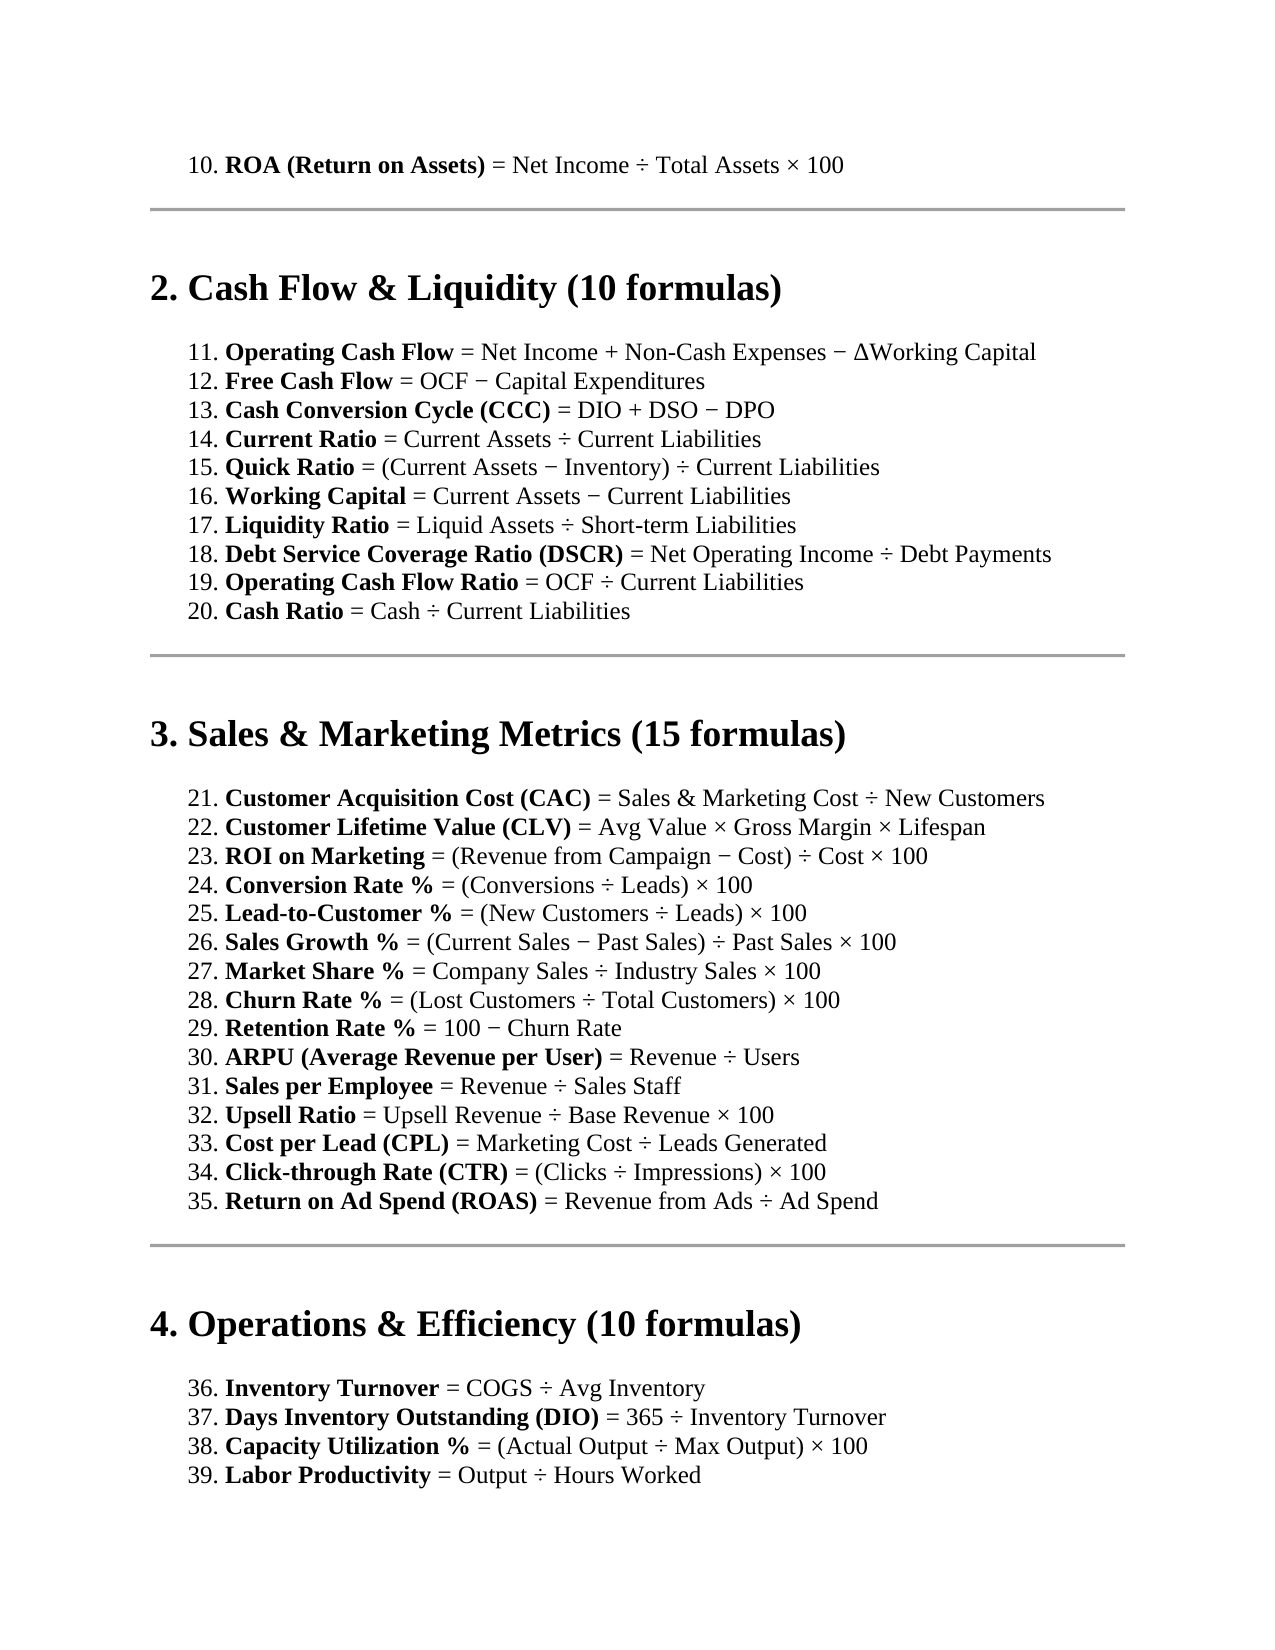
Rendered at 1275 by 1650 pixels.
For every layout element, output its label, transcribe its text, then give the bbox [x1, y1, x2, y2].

list Working Capital = Current Assets − Current Liabilities [187, 481, 1125, 510]
list Sales per Employee = Revenue ÷ Sales Staff [187, 1071, 1125, 1100]
list Days Inventory Outstanding (DIO) = 365 ÷ Inventory Turnover [187, 1402, 1125, 1431]
list Operating Cash Flow = Net Income + Non-Cash Expenses − ΔWorking Capital [187, 337, 1125, 366]
list Customer Lifetime Value (CLV) = Avg Value × Gross Margin × Lifespan [187, 812, 1125, 841]
list Lead-to-Customer % = (New Customers ÷ Leads) × 100 [187, 898, 1125, 927]
list Cost per Lead (CPL) = Marketing Cost ÷ Leads Generated [187, 1128, 1125, 1157]
list Sales Growth % = (Current Sales − Past Sales) ÷ Past Sales × 100 [187, 927, 1125, 956]
list Inventory Turnover = COGS ÷ Avg Inventory [187, 1373, 1125, 1402]
list Current Ratio = Current Assets ÷ Current Liabilities [187, 424, 1125, 452]
list Liquidity Ratio = Liquid Assets ÷ Short-term Liabilities [187, 510, 1125, 539]
list Cash Ratio = Cash ÷ Current Liabilities [187, 596, 1125, 625]
list ROI on Marketing = (Revenue from Campaign − Cost) ÷ Cost × 100 [187, 841, 1125, 870]
list Conversion Rate % = (Conversions ÷ Leads) × 100 [187, 870, 1125, 898]
list Return on Ad Spend (ROAS) = Revenue from Ads ÷ Ad Spend [187, 1186, 1125, 1215]
list Free Cash Flow = OCF − Capital Expenditures [187, 366, 1125, 395]
list Churn Rate % = (Lost Customers ÷ Total Customers) × 100 [187, 985, 1125, 1013]
list Operating Cash Flow Ratio = OCF ÷ Current Liabilities [187, 567, 1125, 596]
list Retention Rate % = 100 − Churn Rate [187, 1013, 1125, 1042]
list Click-through Rate (CTR) = (Clicks ÷ Impressions) × 100 [187, 1157, 1125, 1186]
list Customer Acquisition Cost (CAC) = Sales & Marketing Cost ÷ New Customers [187, 783, 1125, 812]
list ARPU (Average Revenue per User) = Revenue ÷ Users [187, 1042, 1125, 1071]
list Capacity Utilization % = (Actual Output ÷ Max Output) × 100 [187, 1431, 1125, 1460]
list Cash Conversion Cycle (CCC) = DIO + DSO − DPO [187, 395, 1125, 424]
list Upsell Ratio = Upsell Revenue ÷ Base Revenue × 100 [187, 1100, 1125, 1128]
text 2. Cash Flow & Liquidity (10 formulas) [150, 265, 1125, 308]
list Quick Ratio = (Current Assets − Inventory) ÷ Current Liabilities [187, 452, 1125, 481]
list Labor Productivity = Output ÷ Hours Worked [187, 1460, 1125, 1488]
text 3. Sales & Marketing Metrics (15 formulas) [150, 711, 1125, 754]
list Debt Service Coverage Ratio (DSCR) = Net Operating Income ÷ Debt Payments [187, 539, 1125, 567]
text 4. Operations & Efficiency (10 formulas) [150, 1301, 1125, 1344]
list Market Share % = Company Sales ÷ Industry Sales × 100 [187, 956, 1125, 985]
list ROA (Return on Assets) = Net Income ÷ Total Assets × 100 [187, 150, 1125, 179]
